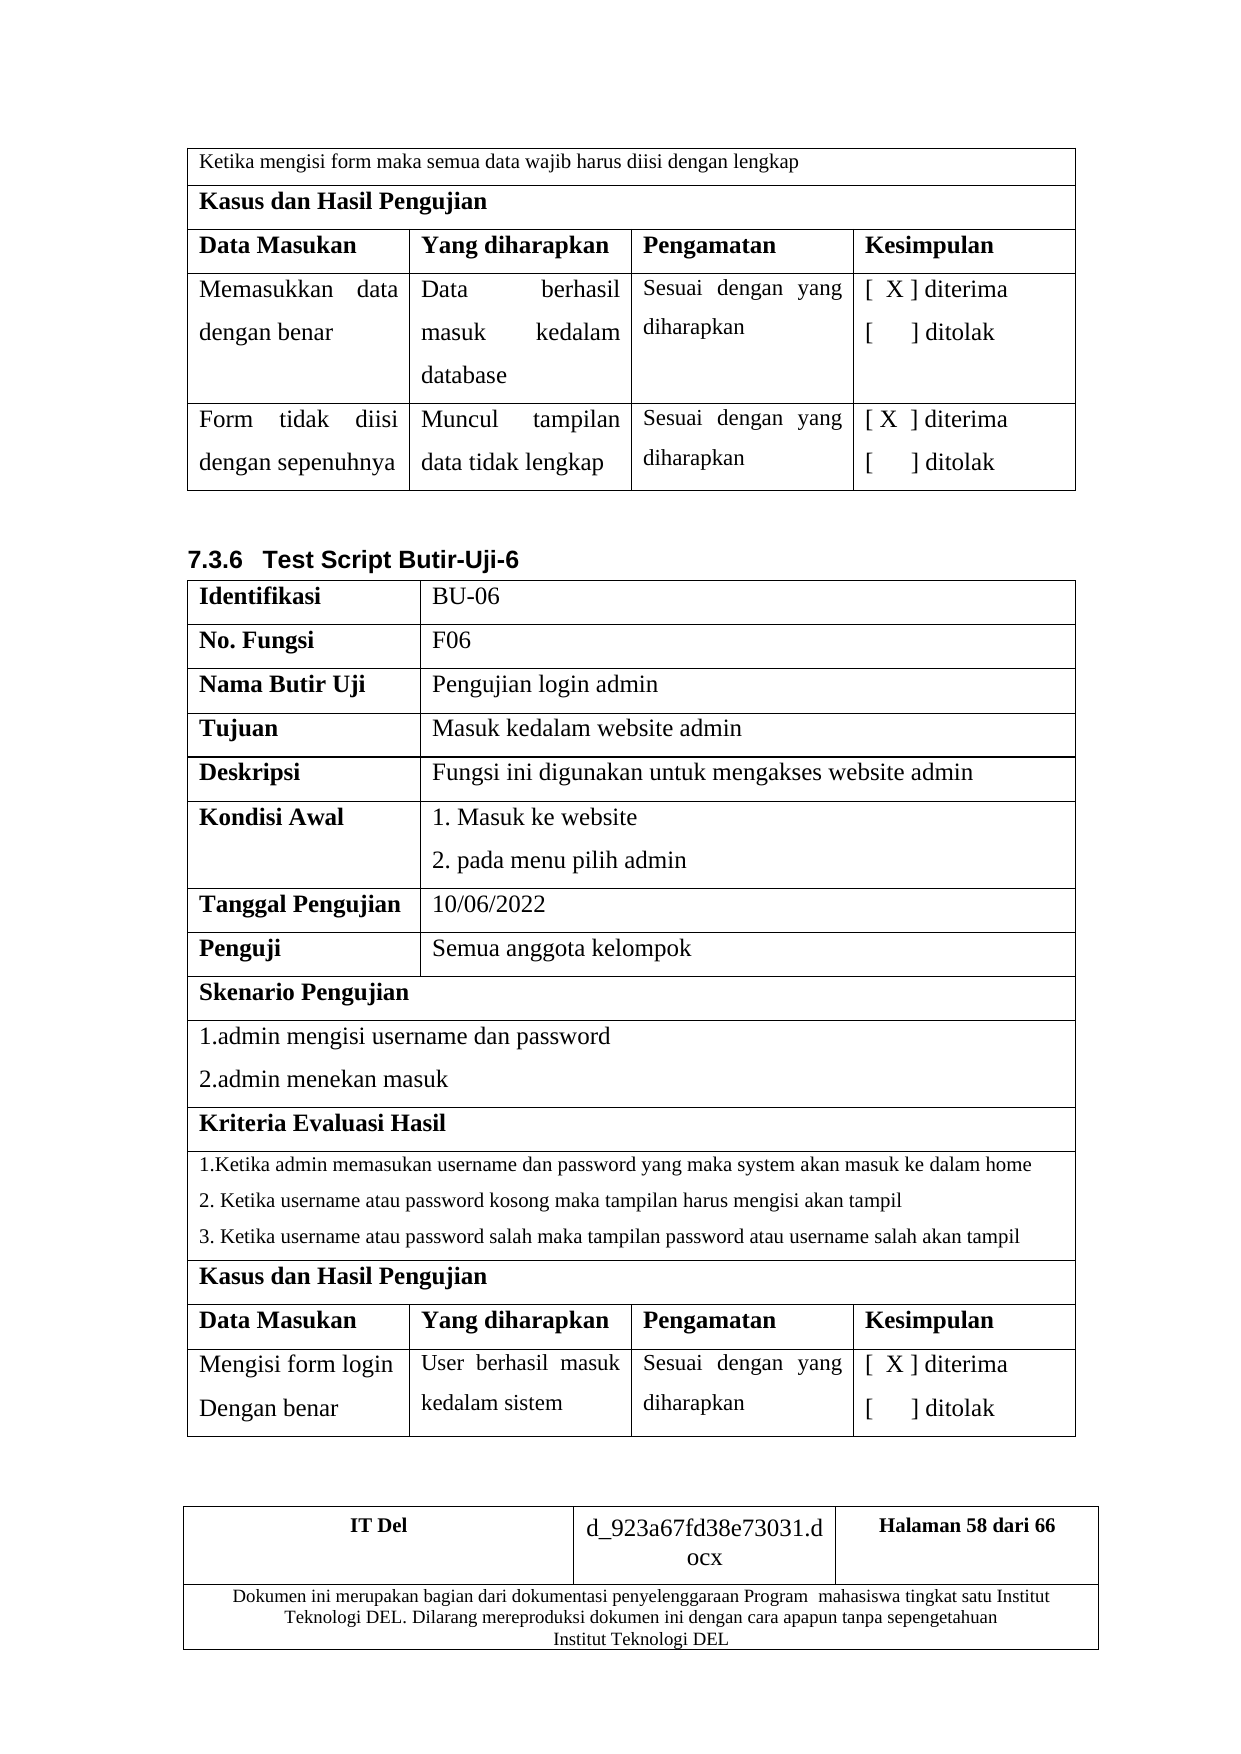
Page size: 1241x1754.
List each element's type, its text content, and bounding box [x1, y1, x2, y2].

table_cell Fungsi ini digunakan untuk mengakses website admin [421, 758, 1075, 801]
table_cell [410, 1350, 631, 1436]
table_cell Memasukkan data dengan benar [188, 274, 409, 403]
table_cell Nama Butir Uji [188, 669, 420, 712]
table_cell Kasus dan Hasil Pengujian [188, 186, 1075, 229]
table_cell Muncul tampilan data tidak lengkap [410, 404, 631, 490]
table_cell Kesimpulan [854, 1305, 1075, 1348]
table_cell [854, 1350, 1075, 1436]
table_cell 1. Masuk ke website 2. pada menu pilih admin [421, 802, 1075, 888]
table_cell Yang diharapkan [410, 1305, 631, 1348]
table_cell 1.Ketika admin memasukan username dan password yang maka system akan masuk ke dalam home 2. Ketika username atau password kosong maka tampilan harus mengisi akan tampil 3. Ketika username atau password salah maka tampilan password atau username salah akan tampil [188, 1152, 1075, 1260]
table_cell Tanggal Pengujian [188, 889, 420, 932]
table_cell Deskripsi [188, 758, 420, 801]
table_cell [ X ] diterima [ ] ditolak [854, 404, 1075, 490]
table_cell Pengamatan [632, 230, 853, 273]
table_cell 10/06/2022 [421, 889, 1075, 932]
table_cell Kondisi Awal [188, 802, 420, 888]
table_cell Kesimpulan [854, 230, 1075, 273]
table_header Identifikasi [188, 581, 420, 624]
table_cell No. Fungsi [188, 625, 420, 668]
table_cell Pengujian login admin [421, 669, 1075, 712]
table_cell [ X ] diterima [ ] ditolak [854, 274, 1075, 403]
table_cell Kriteria Evaluasi Hasil [188, 1108, 1075, 1151]
table_cell Semua anggota kelompok [421, 933, 1075, 976]
table_cell Kasus dan Hasil Pengujian [188, 1261, 1075, 1304]
table_cell Masuk kedalam website admin [421, 714, 1075, 756]
table_cell Form tidak diisi dengan sepenuhnya [188, 404, 409, 490]
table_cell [632, 1350, 853, 1436]
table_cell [188, 1350, 409, 1436]
table_cell Data Masukan [188, 1305, 409, 1348]
table_cell Data Masukan [188, 230, 409, 273]
table_header BU-06 [421, 581, 1075, 624]
table_cell Yang diharapkan [410, 230, 631, 273]
table_cell Tujuan [188, 714, 420, 756]
table_cell Ketika mengisi form maka semua data wajib harus diisi dengan lengkap [188, 149, 1075, 185]
table_cell F06 [421, 625, 1075, 668]
table_cell Penguji [188, 933, 420, 976]
table_cell Data berhasil masuk kedalam database [410, 274, 631, 403]
table_cell 1.admin mengisi username dan password 2.admin menekan masuk [188, 1021, 1075, 1107]
table_cell Sesuai dengan yang diharapkan [632, 274, 853, 403]
subtitle Test Script Butir-Uji-6 [187, 545, 1092, 574]
table_cell Sesuai dengan yang diharapkan [632, 404, 853, 490]
table_cell Skenario Pengujian [188, 977, 1075, 1020]
table_cell Pengamatan [632, 1305, 853, 1348]
